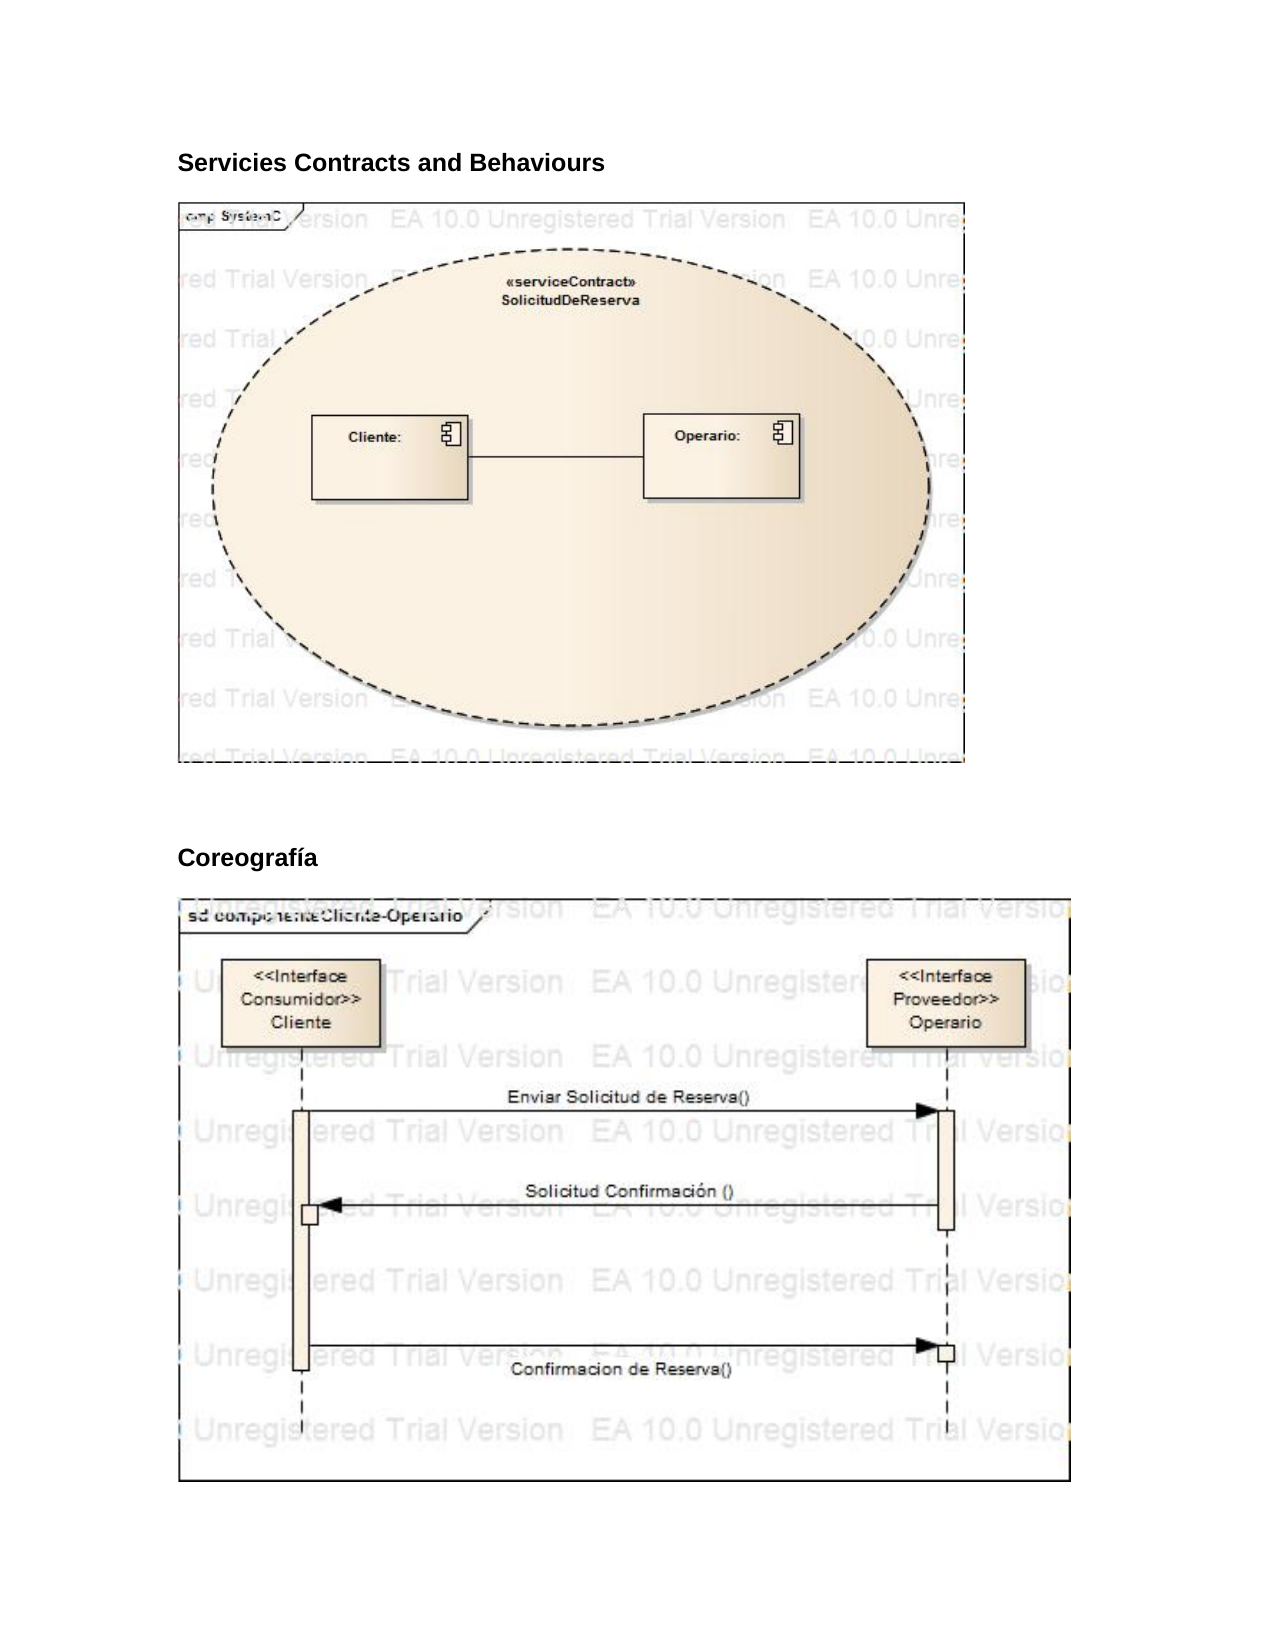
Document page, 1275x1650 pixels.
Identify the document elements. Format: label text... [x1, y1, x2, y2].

picture [177, 201, 965, 763]
text Servicies Contracts and Behaviours [74, 148, 1098, 176]
text Coreografía [177, 843, 1098, 872]
picture [177, 897, 1071, 1482]
